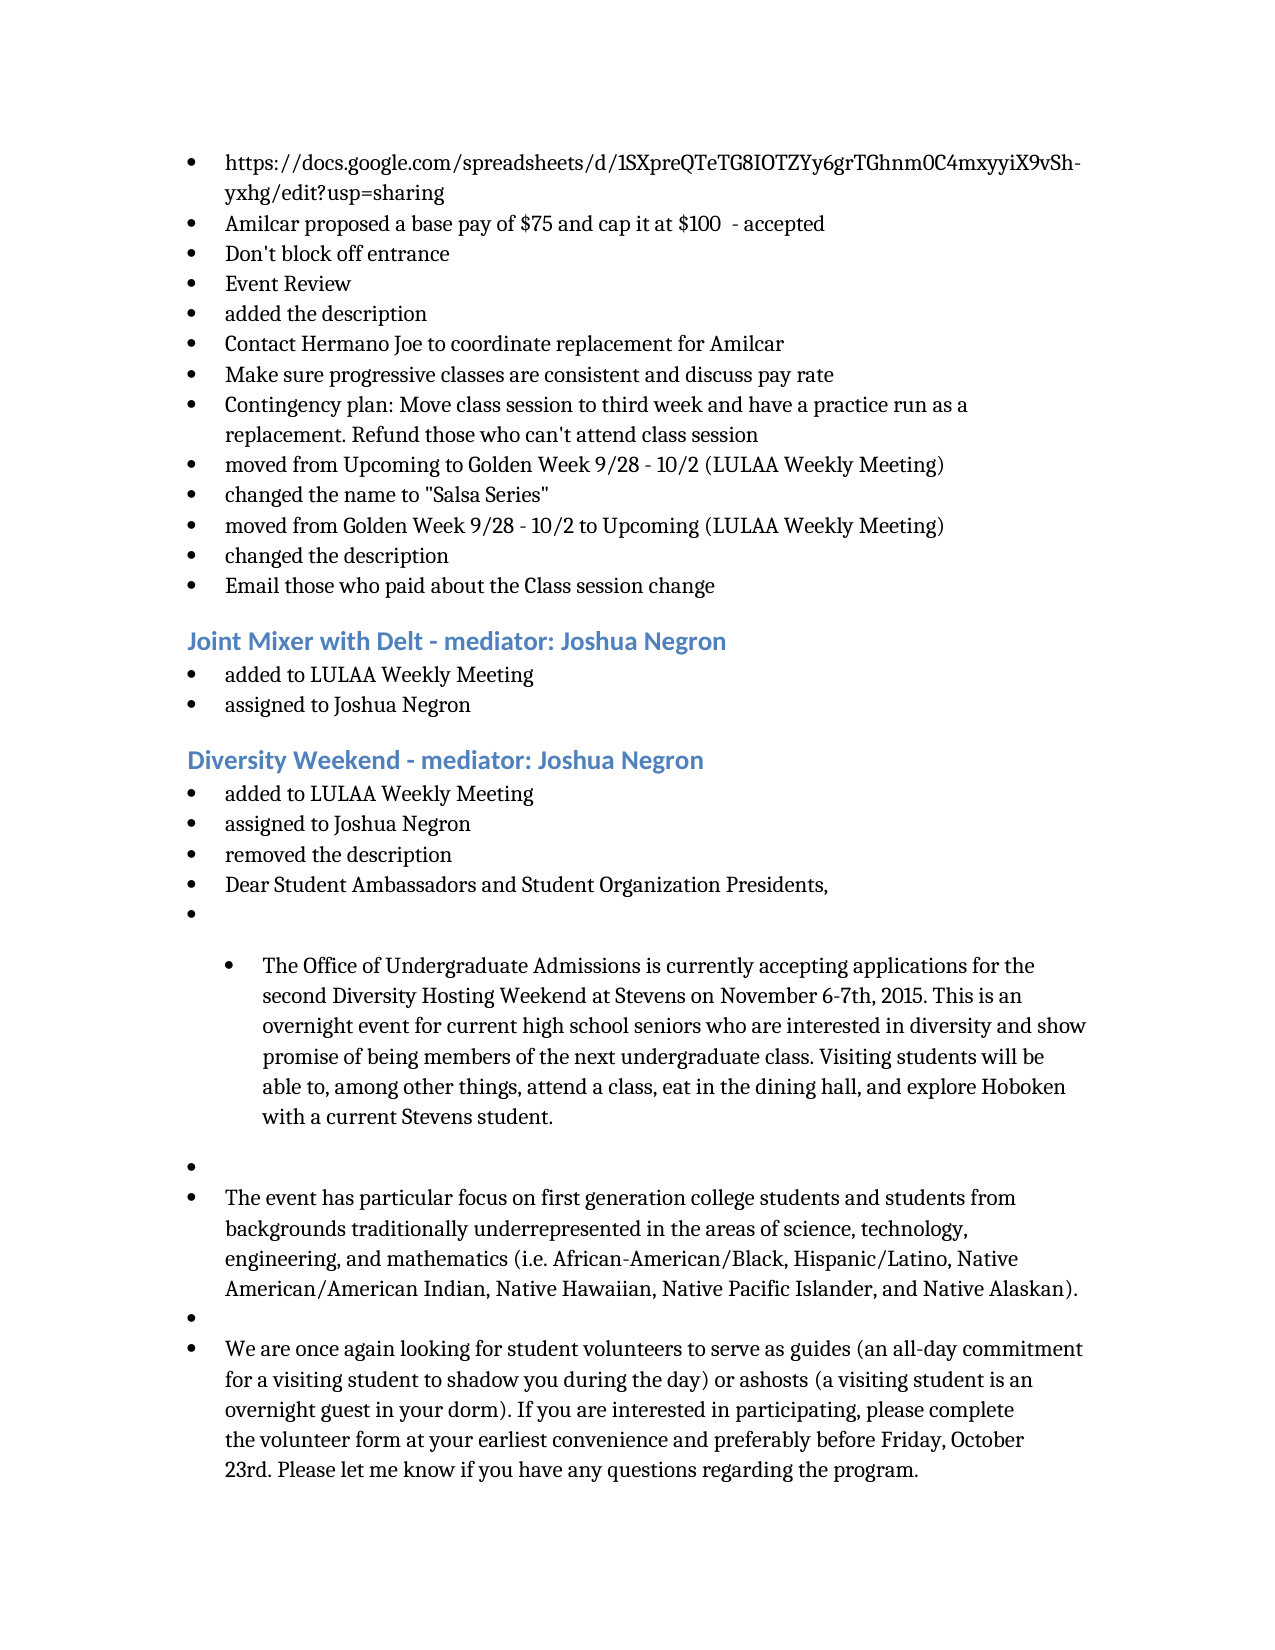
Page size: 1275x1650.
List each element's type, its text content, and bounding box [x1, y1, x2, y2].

list The Office of Undergraduate Admissions is currently accepting applications for the second Diversity Hosting Weekend at Stevens on November 6-7th, 2015. This is an overnight event for current high school seniors who are interested in diversity and show promise of being members of the next undergraduate class. Visiting students will be able to, among other things, attend a class, eat in the dining hall, and explore Hoboken with a current Stevens student. [225, 953, 1087, 1130]
list We are once again looking for student volunteers to serve as guides (an all-day commitment for a visiting student to shadow you during the day) or ashosts (a visiting student is an overnight guest in your dorm). If you are interested in participating, please complete the volunteer form at your earliest convenience and preferably before Friday, October 23rd. Please let me know if you have any questions regarding the program. [187, 1336, 1087, 1483]
list removed the description [187, 841, 1087, 868]
list Amilcar proposed a base pay of $75 and cap it at $100 - accepted [187, 210, 1087, 237]
list assigned to Joshua Negron [187, 692, 1087, 718]
list The event has particular focus on first generation college students and students from backgrounds traditionally underrepresented in the areas of science, technology, engineering, and mathematics (i.e. African-American/Black, Hispanic/Latino, Native American/American Indian, Native Hawaiian, Native Pacific Islander, and Native Alaskan). [187, 1185, 1087, 1302]
subtitle Diversity Weekend - mediator: Joshua Negron [187, 743, 1087, 776]
list Email those who paid about the Class session change [187, 573, 1087, 599]
list Make sure progressive classes are consistent and discuss pay rate [187, 361, 1087, 388]
list assigned to Joshua Negron [187, 811, 1087, 838]
list changed the description [187, 543, 1087, 569]
list Contingency plan: Move class session to third week and have a practice run as a replacement. Refund those who can't attend class session [187, 392, 1087, 448]
list https://docs.google.com/spreadsheets/d/1SXpreQTeTG8IOTZYy6grTGhnm0C4mxyyiX9vSh-yxhg/edit?usp=sharing [187, 150, 1087, 207]
list moved from Upcoming to Golden Week 9/28 - 10/2 (LULAA Weekly Meeting) [187, 452, 1087, 478]
subtitle Joint Mixer with Delt - mediator: Joshua Negron [187, 624, 1087, 657]
list moved from Golden Week 9/28 - 10/2 to Upcoming (LULAA Weekly Meeting) [187, 512, 1087, 539]
list Contact Hermano Joe to coordinate replacement for Amilcar [187, 331, 1087, 358]
list Event Review [187, 271, 1087, 297]
list changed the name to "Salsa Series" [187, 482, 1087, 509]
list added the description [187, 301, 1087, 327]
list Don't block off entrance [187, 241, 1087, 267]
list Dear Student Ambassadors and Student Organization Presidents, [187, 872, 1087, 898]
list added to LULAA Weekly Meeting [187, 781, 1087, 807]
list added to LULAA Weekly Meeting [187, 662, 1087, 688]
